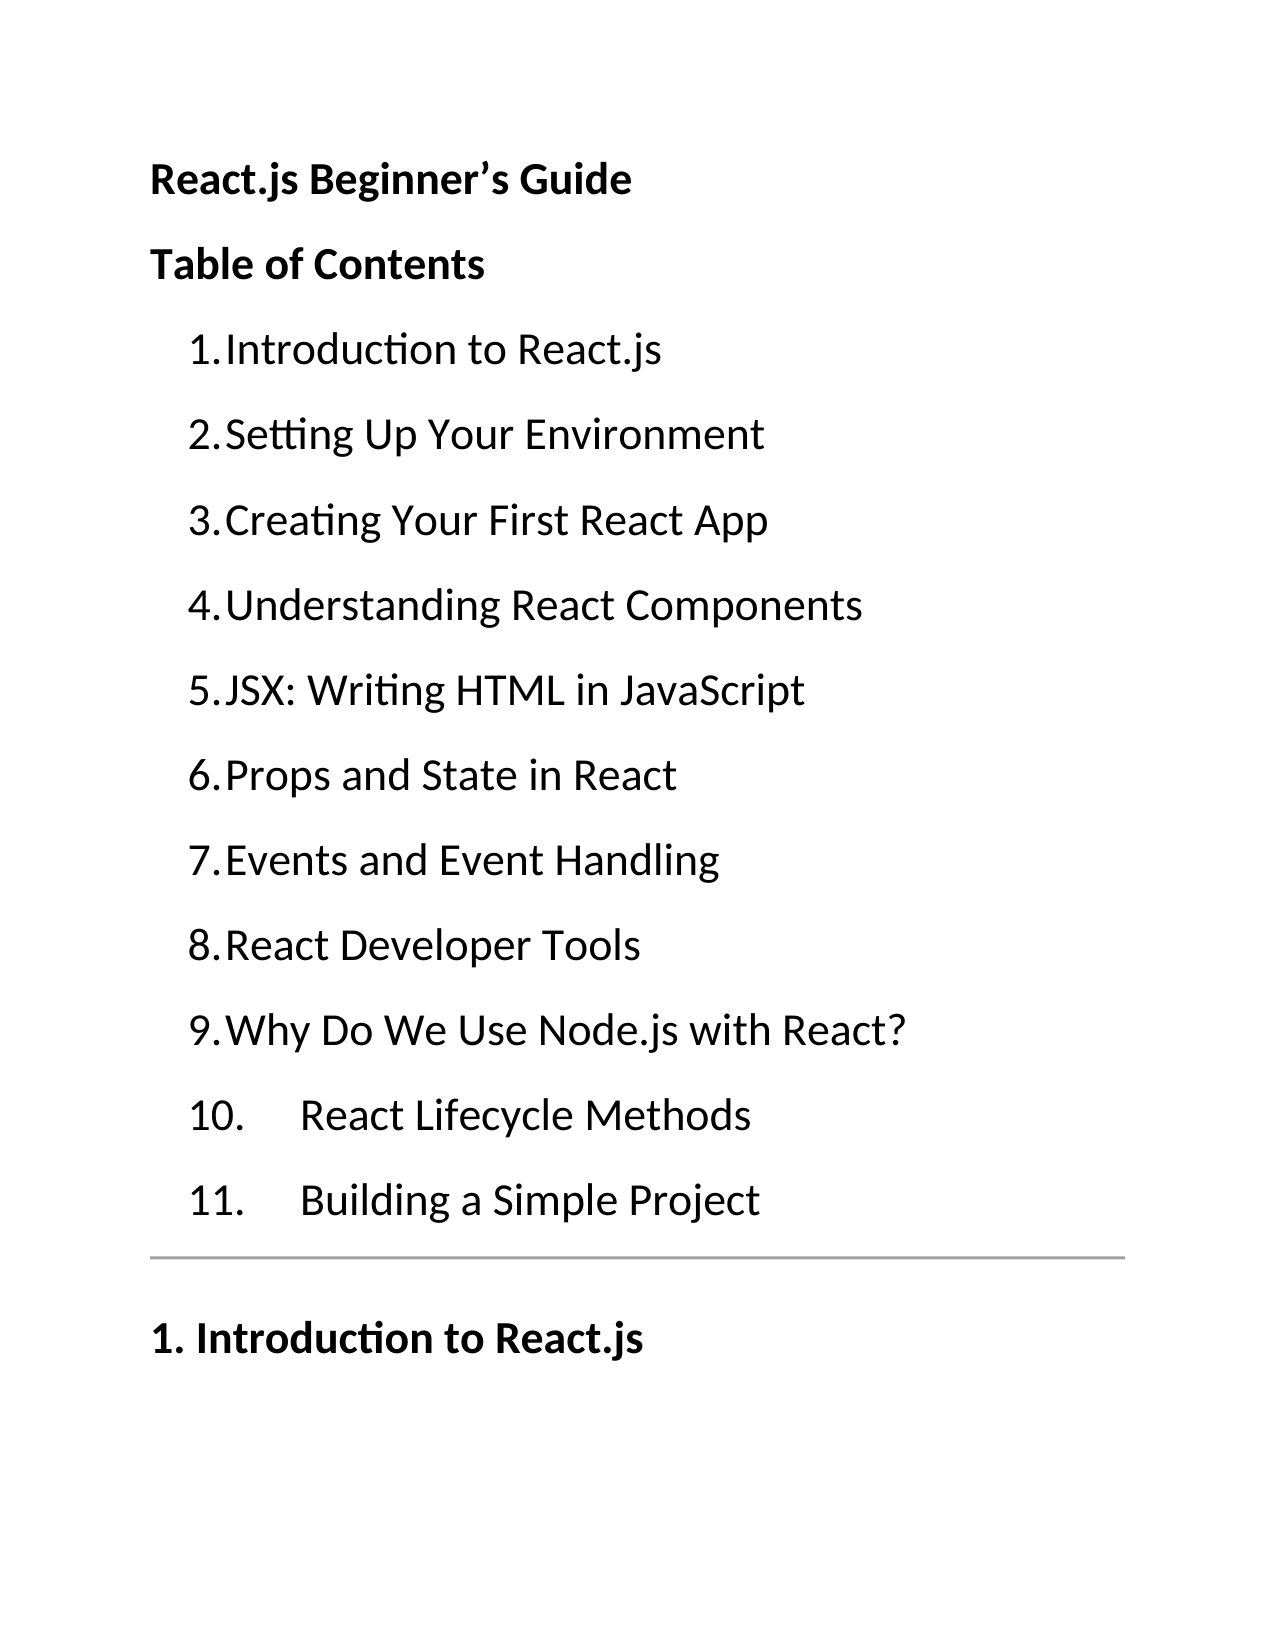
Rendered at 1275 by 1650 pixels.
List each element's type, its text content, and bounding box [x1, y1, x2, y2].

list Why Do We Use Node.js with React? [187, 1001, 1125, 1057]
list Events and Event Handling [187, 831, 1125, 887]
list Understanding React Components [187, 576, 1125, 631]
list Introduction to React.js [187, 320, 1125, 376]
list Props and State in React [187, 746, 1125, 802]
list Setting Up Your Environment [187, 405, 1125, 461]
text Table of Contents [150, 235, 1125, 291]
list JSX: Writing HTML in JavaScript [187, 661, 1125, 717]
list React Developer Tools [187, 916, 1125, 972]
list React Lifecycle Methods [187, 1086, 1125, 1142]
text React.js Beginner’s Guide [150, 150, 1125, 206]
list Building a Simple Project [187, 1171, 1125, 1227]
list Creating Your First React App [187, 490, 1125, 546]
text 1. Introduction to React.js [150, 1309, 1125, 1365]
